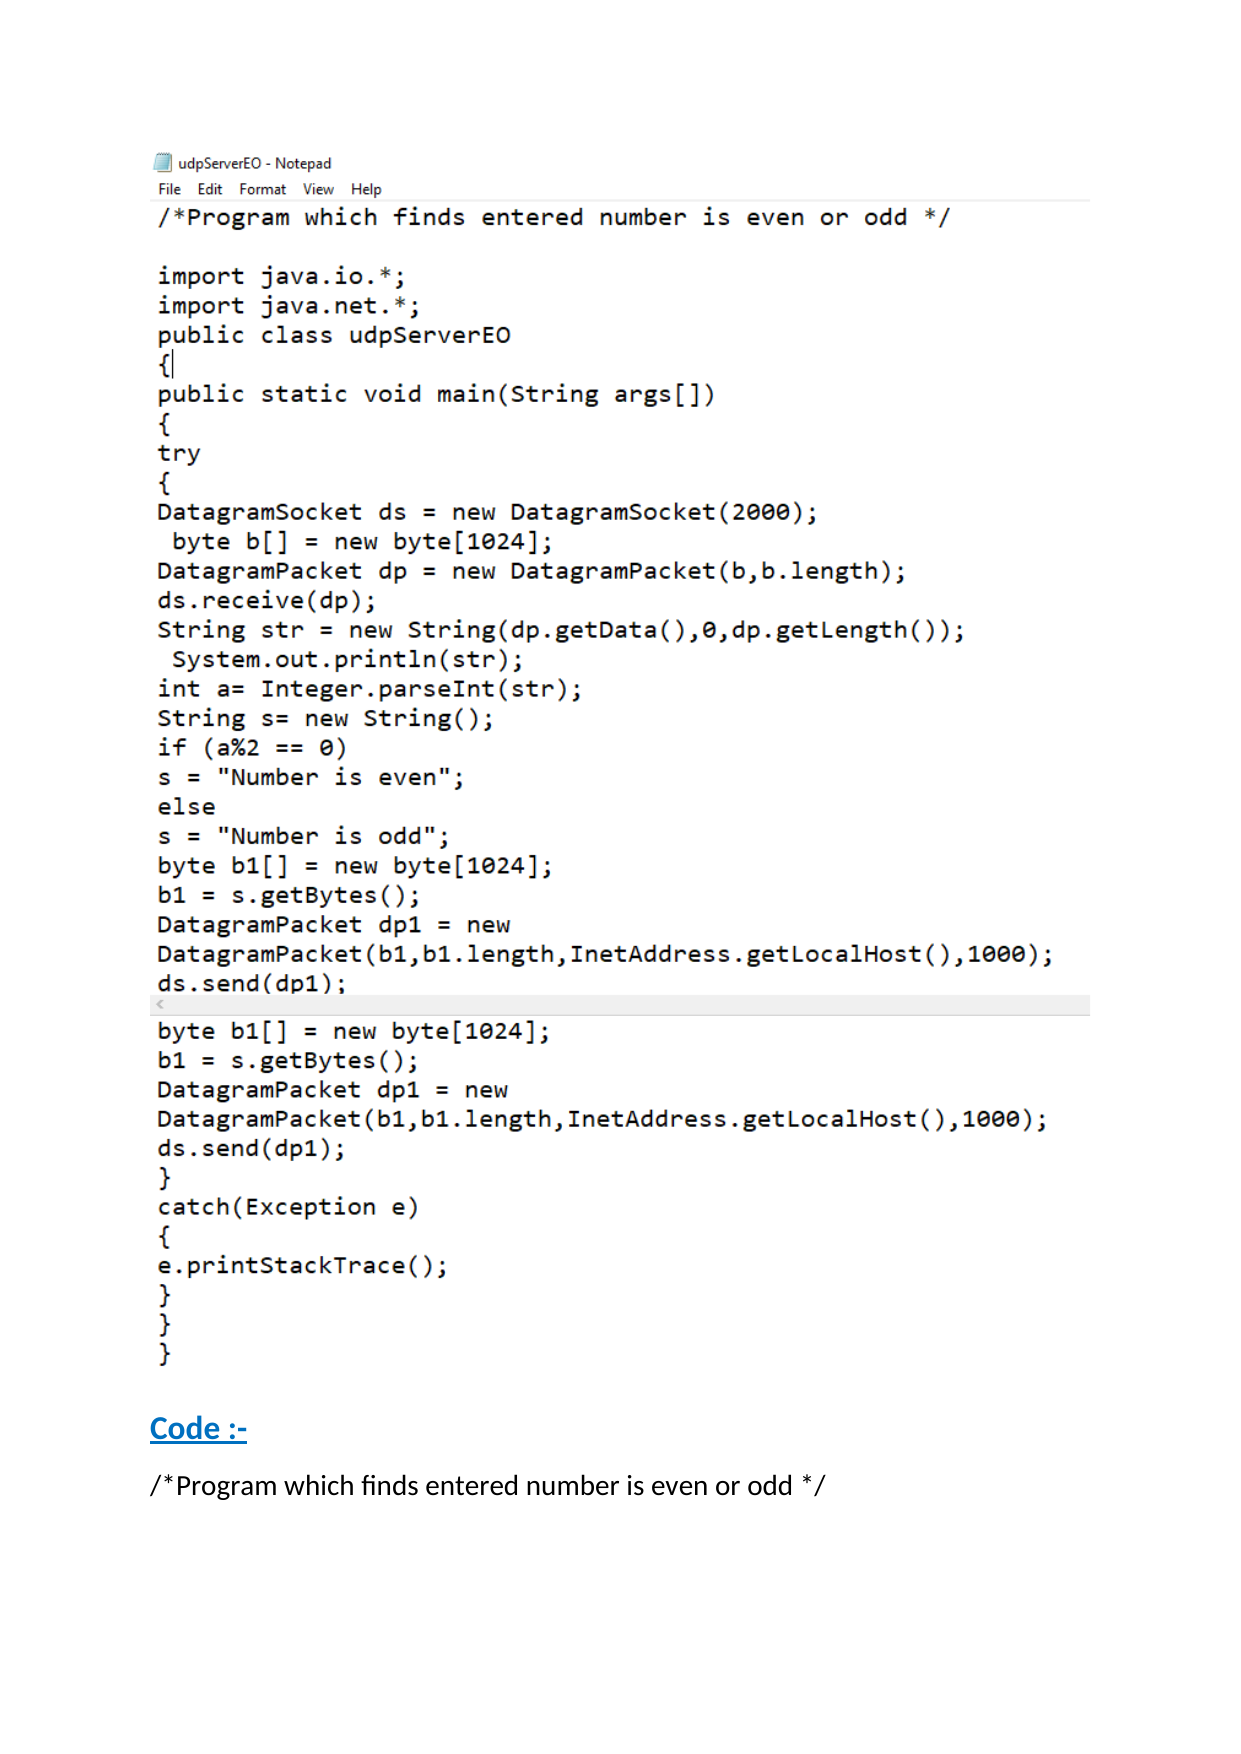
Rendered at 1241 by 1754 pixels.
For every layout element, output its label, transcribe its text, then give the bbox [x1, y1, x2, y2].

text Code :- [150, 1407, 1090, 1447]
picture [150, 1017, 1091, 1388]
picture [150, 150, 1091, 1016]
text /*Program which finds entered number is even or odd */ [150, 1467, 1090, 1503]
